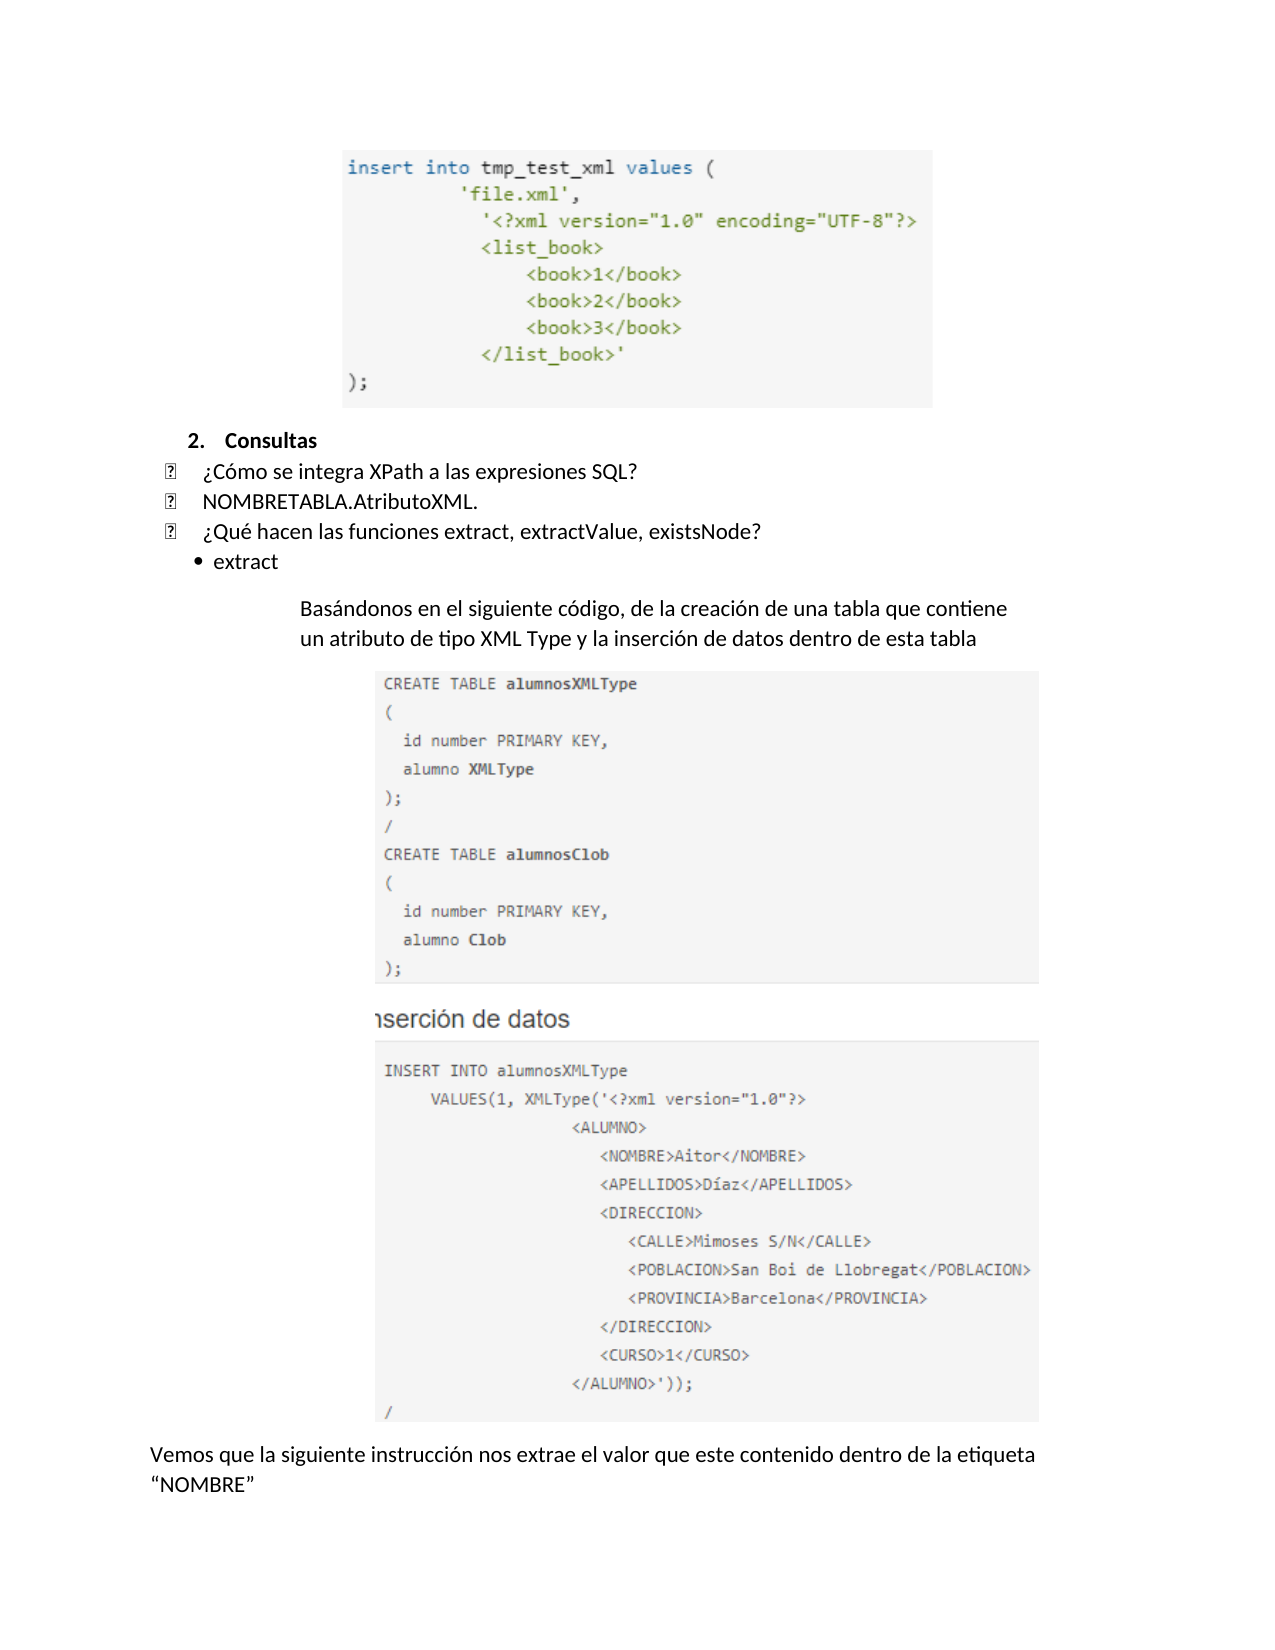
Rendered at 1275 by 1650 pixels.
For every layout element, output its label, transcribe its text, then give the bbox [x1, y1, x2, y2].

list ¿Cómo se integra XPath a las expresiones SQL? [165, 457, 1125, 485]
list extract [194, 547, 1125, 576]
list NOMBRETABLA.AtributoXML. [165, 487, 1125, 515]
picture [342, 150, 933, 408]
list Consultas [187, 427, 1125, 455]
picture [375, 671, 1039, 1422]
text Vemos que la siguiente instrucción nos extrae el valor que este contenido dentro de la etiqueta “NOMBRE” [150, 1440, 1125, 1498]
text Basándonos en el siguiente código, de la creación de una tabla que contiene un atributo de tipo XML Type y la inserción de datos dentro de esta tabla [225, 594, 1125, 653]
list ¿Qué hacen las funciones extract, extractValue, existsNode? [165, 517, 1125, 545]
